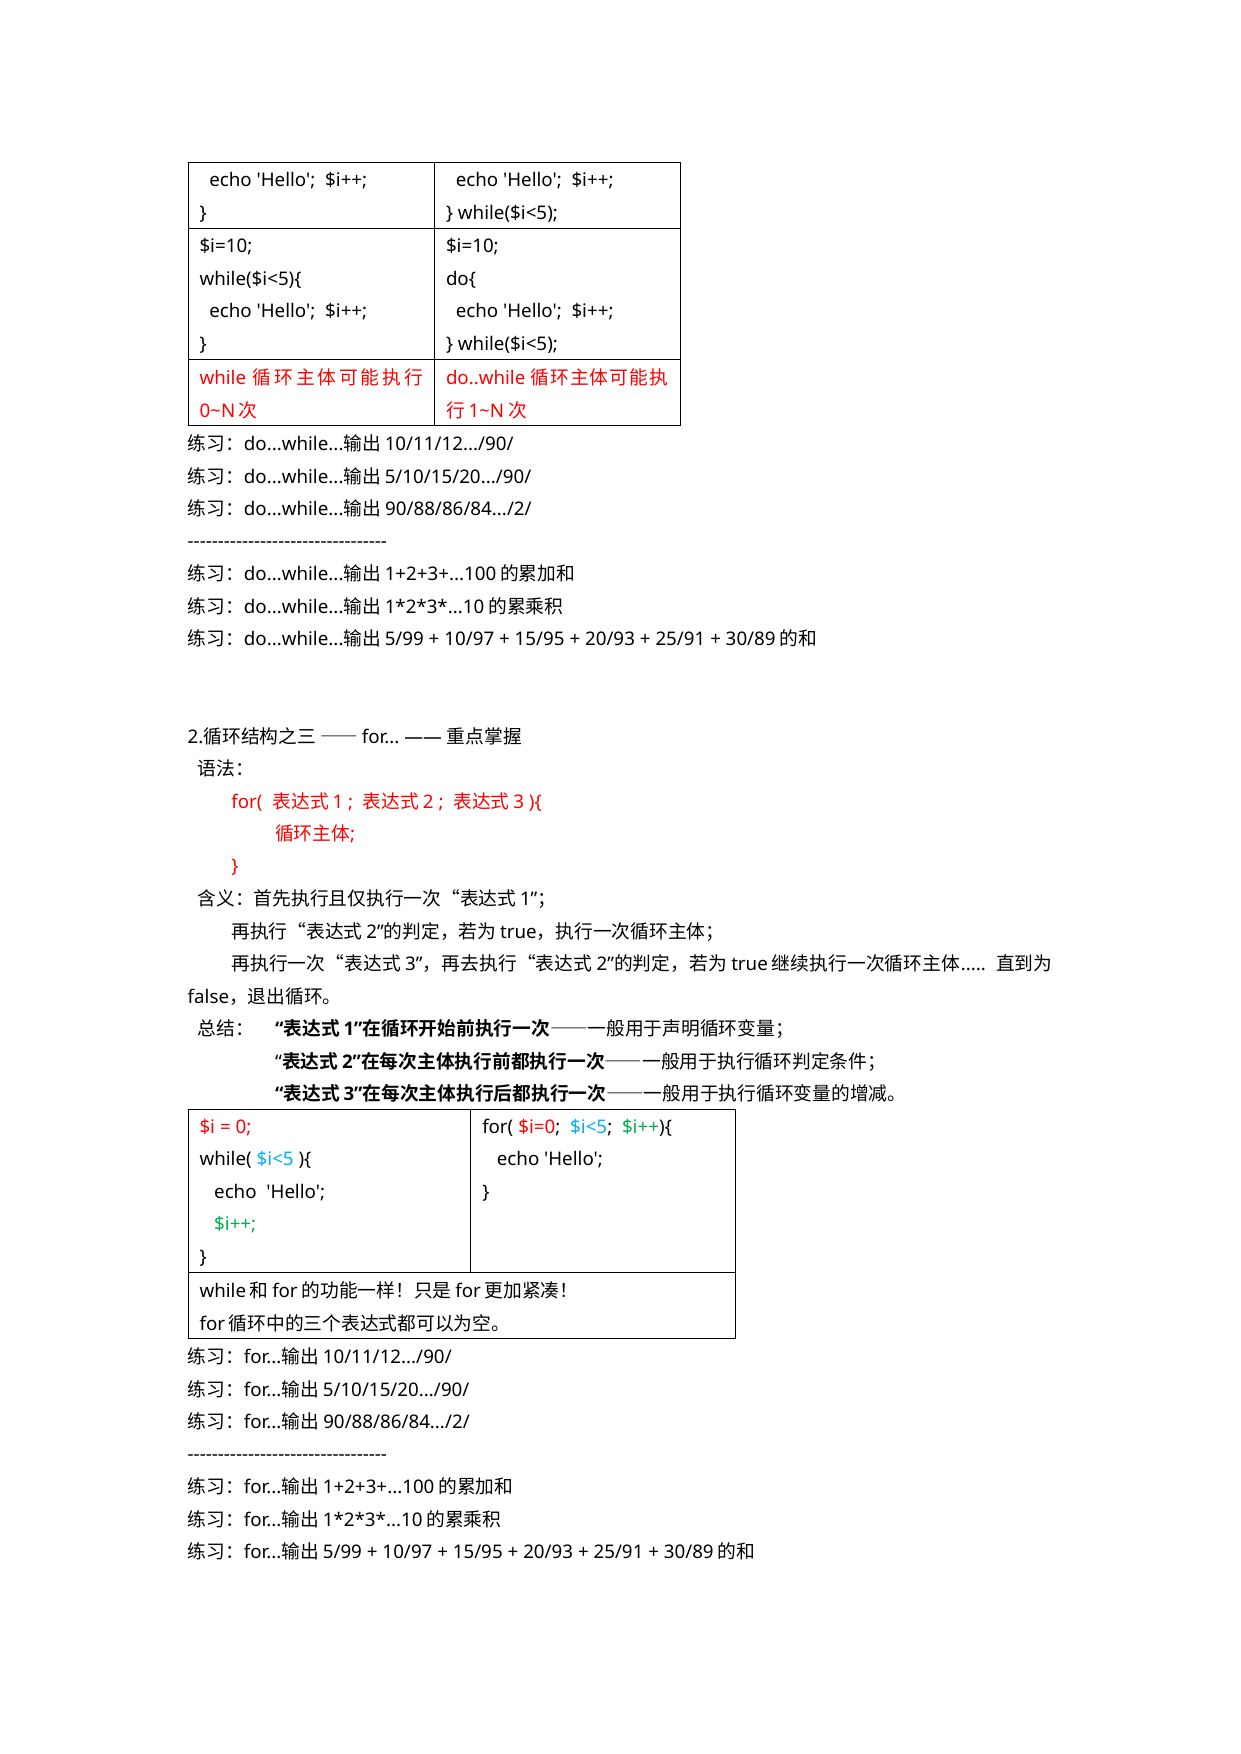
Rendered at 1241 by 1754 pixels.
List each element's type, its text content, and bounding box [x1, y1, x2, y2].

text 练习：do...while...输出10/11/12.../90/ [187, 426, 1053, 459]
text “表达式2”在每次主体执行前都执行一次——一般用于执行循环判定条件； [187, 1044, 1053, 1076]
table_cell while和for的功能一样！只是for更加紧凑！ for循环中的三个表达式都可以为空。 [189, 1273, 735, 1338]
text 练习：do...while...输出5/99 + 10/97 + 15/95 + 20/93 + 25/91 + 30/89的和 [187, 621, 1053, 654]
text 练习：do...while...输出1*2*3*...10的累乘积 [187, 589, 1053, 621]
text 练习：for...输出5/10/15/20.../90/ [187, 1372, 1053, 1404]
text 练习：do...while...输出1+2+3+...100的累加和 [187, 556, 1053, 589]
text 练习：for...输出1*2*3*...10的累乘积 [187, 1502, 1053, 1534]
text 含义：首先执行且仅执行一次“表达式1”； [187, 881, 1053, 914]
text 再执行一次“表达式3”，再去执行“表达式2”的判定，若为true继续执行一次循环主体..... 直到为false，退出循环。 [187, 946, 1053, 1011]
text 再执行“表达式2”的判定，若为true，执行一次循环主体； [187, 914, 1053, 946]
text 练习：do...while...输出 90/88/86/84.../2/ [187, 491, 1053, 524]
table_cell $i=10; while($i<5){ echo 'Hello'; $i++; } [189, 229, 434, 359]
text 2.循环结构之三 —— for... —— 重点掌握 [187, 719, 1053, 751]
text 练习：do...while...输出5/10/15/20.../90/ [187, 459, 1053, 491]
text “表达式3”在每次主体执行后都执行一次——一般用于执行循环变量的增减。 [187, 1076, 1053, 1109]
table_cell do..while循环主体可能执行1~N次 [435, 360, 680, 425]
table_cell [189, 163, 434, 228]
text --------------------------------- [187, 524, 1053, 556]
table_header for( $i=0; $i<5; $i++){ echo 'Hello'; } [471, 1110, 735, 1272]
text 总结： “表达式1”在循环开始前执行一次——一般用于声明循环变量； [187, 1011, 1053, 1044]
text 练习：for...输出10/11/12.../90/ [187, 1339, 1053, 1372]
text } [187, 849, 1053, 881]
text 循环主体; [187, 816, 1053, 849]
table_header $i = 0; while( $i<5 ){ echo 'Hello'; $i++; } [189, 1110, 470, 1272]
table_cell $i=10; do{ echo 'Hello'; $i++; } while($i<5); [435, 229, 680, 359]
table_cell while循环主体可能执行0~N次 [189, 360, 434, 425]
text 练习：for...输出5/99 + 10/97 + 15/95 + 20/93 + 25/91 + 30/89的和 [187, 1534, 1053, 1567]
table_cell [435, 163, 680, 228]
text 语法： [187, 751, 1053, 784]
text 练习：for...输出 90/88/86/84.../2/ [187, 1404, 1053, 1437]
text for( 表达式1 ; 表达式2 ; 表达式3 ){ [187, 784, 1053, 816]
text --------------------------------- [187, 1437, 1053, 1469]
text 练习：for...输出1+2+3+...100的累加和 [187, 1469, 1053, 1502]
